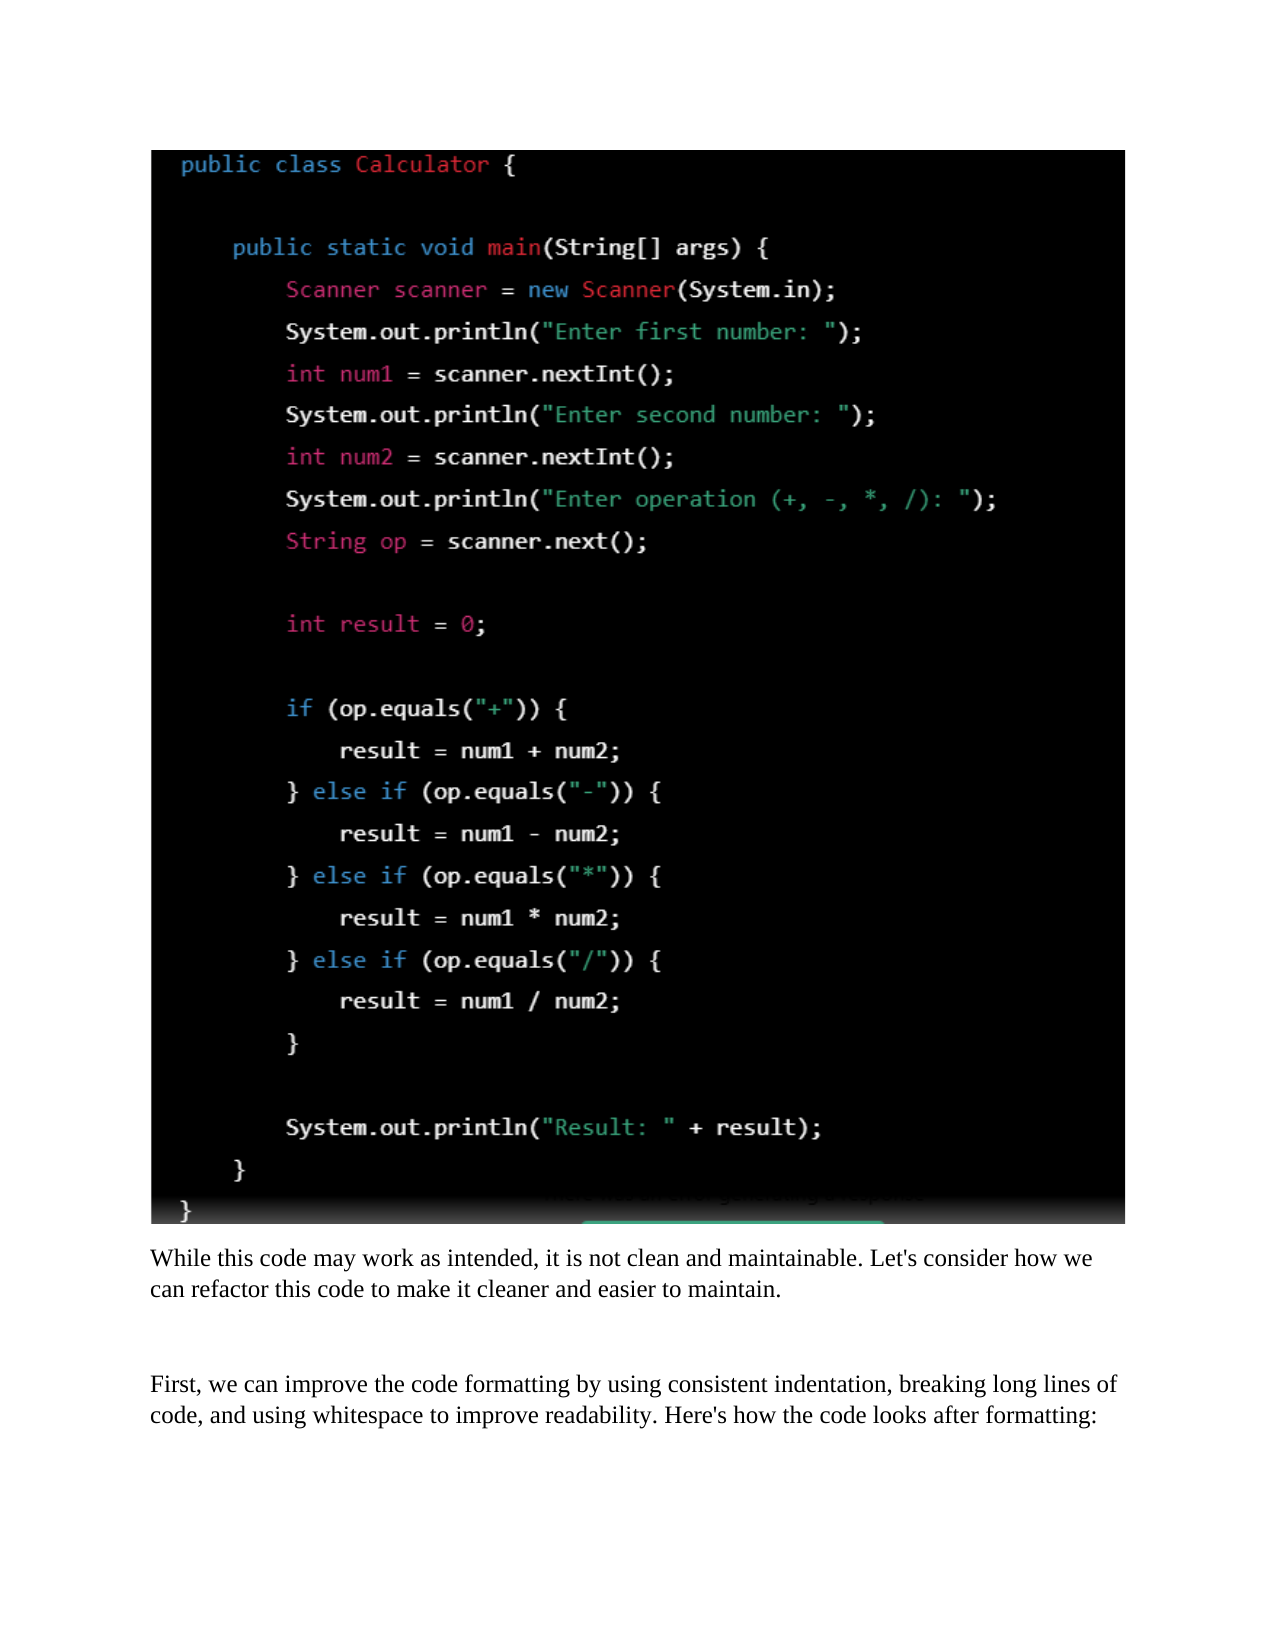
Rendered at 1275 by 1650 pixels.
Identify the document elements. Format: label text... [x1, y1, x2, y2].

text While this code may work as intended, it is not clean and maintainable. Let's consider how we can refactor this code to make it cleaner and easier to maintain. [150, 1243, 1125, 1302]
text First, we can improve the code formatting by using consistent indentation, breaking long lines of code, and using whitespace to improve readability. Here's how the code looks after formatting: [150, 1369, 1125, 1429]
picture [150, 150, 1125, 1224]
